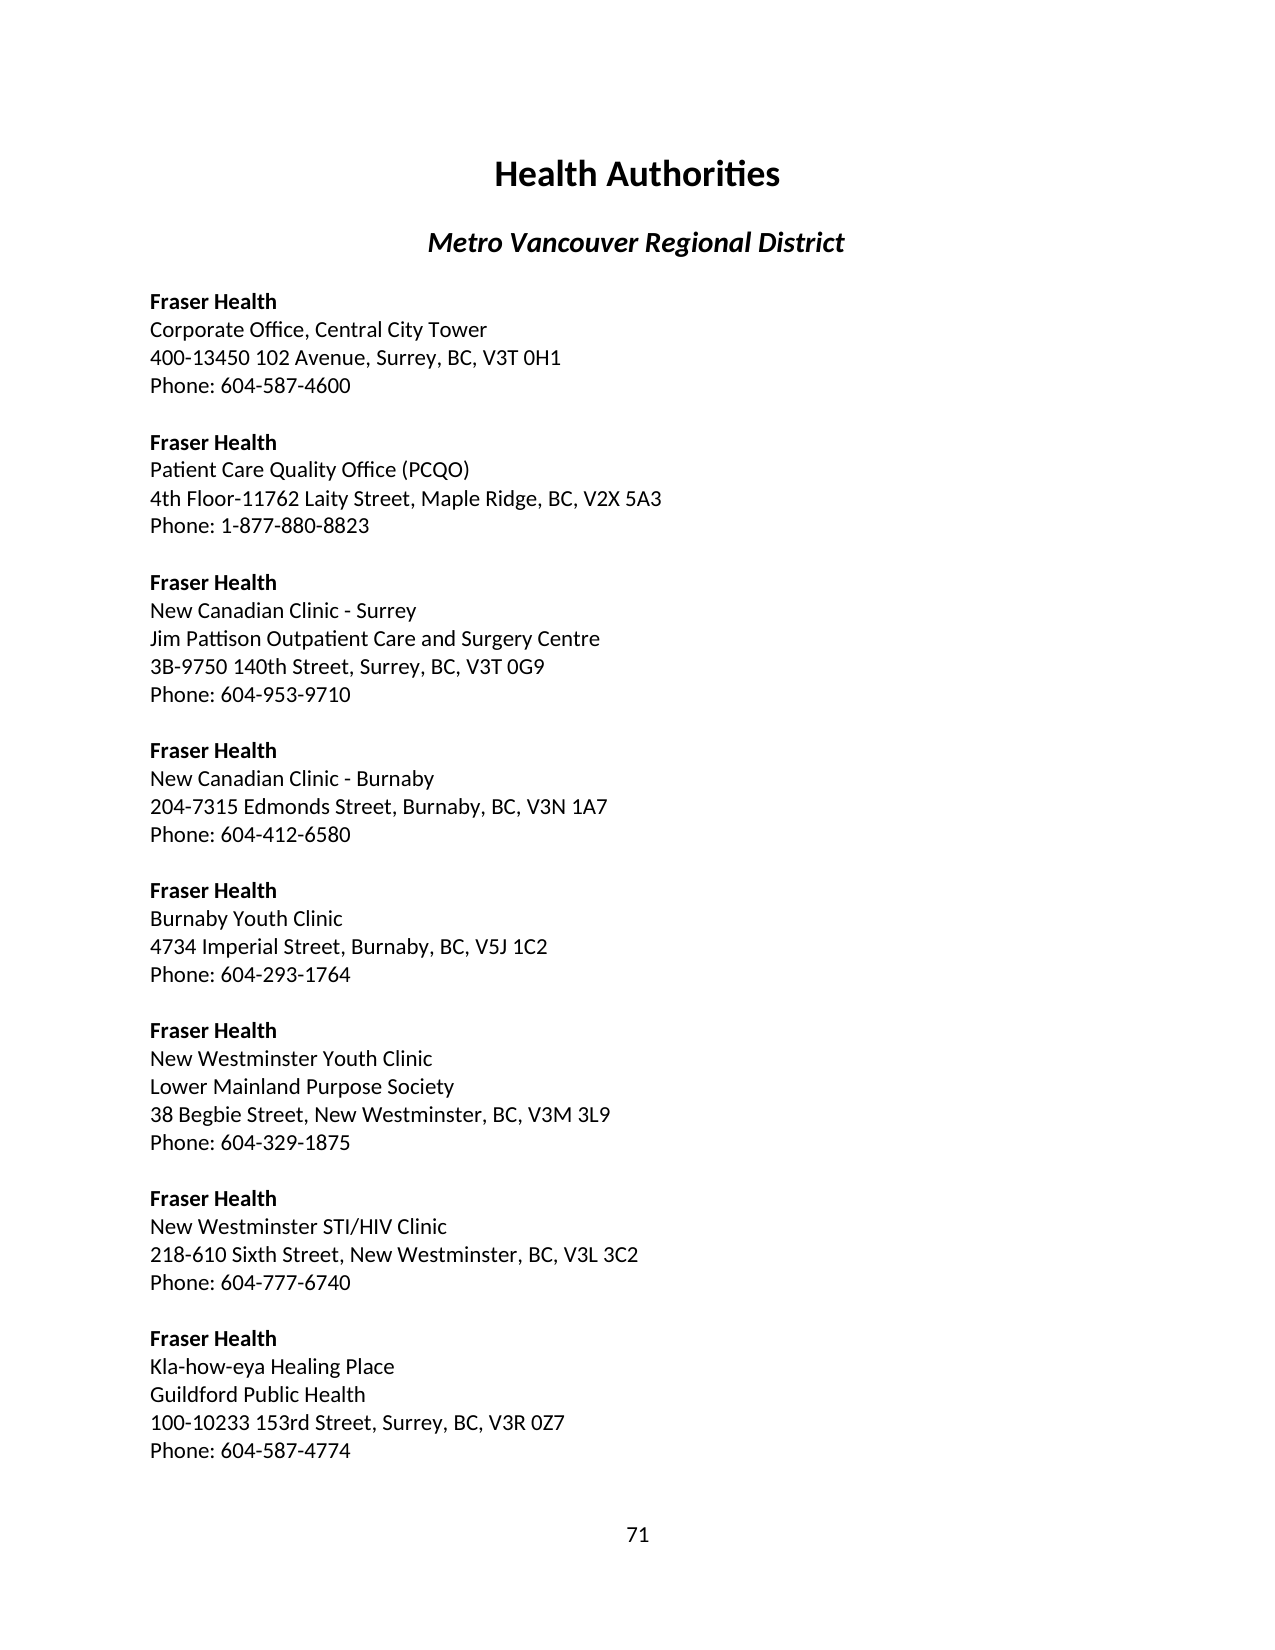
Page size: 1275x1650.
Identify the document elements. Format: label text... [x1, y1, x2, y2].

text Phone: 604-293-1764 [150, 960, 1125, 988]
text 4734 Imperial Street, Burnaby, BC, V5J 1C2 [150, 932, 1125, 960]
text New Westminster Youth Clinic [150, 1044, 1125, 1072]
text Burnaby Youth Clinic [150, 904, 1125, 932]
text Phone: 1-877-880-8823 [150, 512, 1125, 540]
text 3B-9750 140th Street, Surrey, BC, V3T 0G9 [150, 652, 1125, 680]
text Fraser Health [150, 876, 1125, 904]
text Guildford Public Health [150, 1380, 1125, 1408]
text Fraser Health [150, 287, 1125, 316]
text 4th Floor-11762 Laity Street, Maple Ridge, BC, V2X 5A3 [150, 484, 1125, 512]
text Phone: 604-412-6580 [150, 820, 1125, 848]
text New Westminster STI/HIV Clinic [150, 1212, 1125, 1240]
text Jim Pattison Outpatient Care and Surgery Centre [150, 624, 1125, 652]
text Fraser Health [150, 568, 1125, 596]
text Lower Mainland Purpose Society [150, 1072, 1125, 1100]
text Health Authorities [150, 150, 1125, 196]
text 38 Begbie Street, New Westminster, BC, V3M 3L9 [150, 1100, 1125, 1128]
text New Canadian Clinic - Burnaby [150, 764, 1125, 792]
text Fraser Health [150, 736, 1125, 764]
text Kla-how-eya Healing Place [150, 1352, 1125, 1380]
text Patient Care Quality Office (PCQO) [150, 456, 1125, 484]
text Phone: 604-587-4600 [150, 372, 1125, 399]
text Fraser Health [150, 1016, 1125, 1044]
text 204-7315 Edmonds Street, Burnaby, BC, V3N 1A7 [150, 792, 1125, 820]
text 218-610 Sixth Street, New Westminster, BC, V3L 3C2 [150, 1240, 1125, 1268]
text Phone: 604-777-6740 [150, 1268, 1125, 1296]
text Phone: 604-953-9710 [150, 680, 1125, 708]
text 400-13450 102 Avenue, Surrey, BC, V3T 0H1 [150, 343, 1125, 372]
text Phone: 604-587-4774 [150, 1436, 1125, 1464]
text New Canadian Clinic - Surrey [150, 596, 1125, 624]
text Corporate Office, Central City Tower [150, 316, 1125, 343]
text 100-10233 153rd Street, Surrey, BC, V3R 0Z7 [150, 1408, 1125, 1436]
text Fraser Health [150, 428, 1125, 456]
text Fraser Health [150, 1184, 1125, 1212]
text Phone: 604-329-1875 [150, 1128, 1125, 1156]
text Fraser Health [150, 1324, 1125, 1352]
text Metro Vancouver Regional District [150, 224, 1125, 259]
